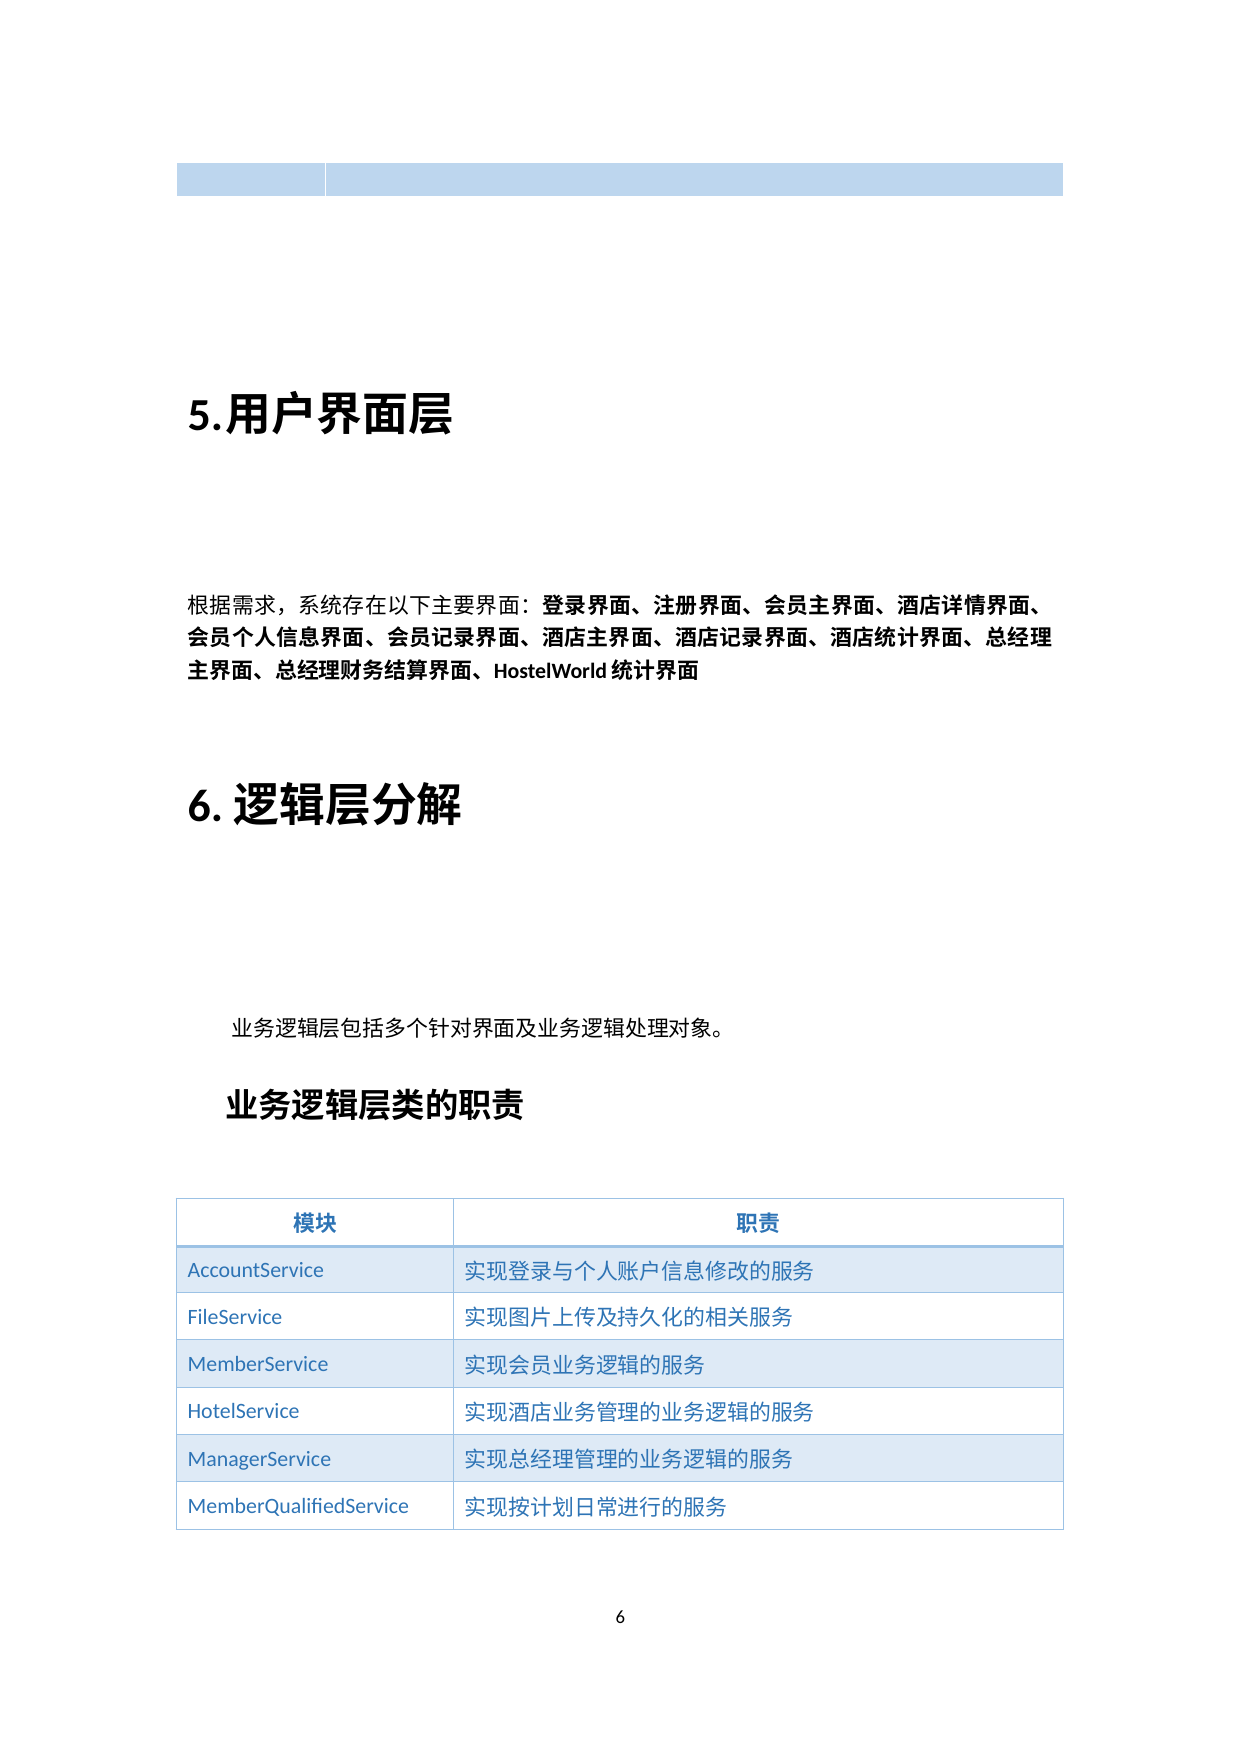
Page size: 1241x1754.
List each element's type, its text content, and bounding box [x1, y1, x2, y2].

table_cell MemberQualifiedService [177, 1482, 453, 1528]
table_cell 实现会员业务逻辑的服务 [454, 1340, 1063, 1387]
table_cell MemberService [177, 1340, 453, 1387]
table_header 职责 [454, 1199, 1063, 1245]
table_cell FileService [177, 1293, 453, 1339]
subtitle 业务逻辑层类的职责 [225, 1070, 1053, 1135]
table_cell [177, 163, 325, 196]
table_cell HotelService [177, 1388, 453, 1434]
table_cell [326, 163, 1063, 196]
text 业务逻辑层包括多个针对界面及业务逻辑处理对象。 [231, 1011, 1053, 1043]
table_cell ManagerService [177, 1435, 453, 1481]
subtitle 用户界面层 [187, 362, 1053, 459]
text 根据需求，系统存在以下主要界面：登录界面、注册界面、会员主界面、酒店详情界面、会员个人信息界面、会员记录界面、酒店主界面、酒店记录界面、酒店统计界面、总经理主界面、总经理财务结算界面、HostelWorld统计界面 [187, 587, 1053, 685]
table_cell 实现按计划日常进行的服务 [454, 1482, 1063, 1528]
table_cell 实现酒店业务管理的业务逻辑的服务 [454, 1388, 1063, 1434]
subtitle 6. 逻辑层分解 [187, 753, 1053, 850]
table_cell 实现图片上传及持久化的相关服务 [454, 1293, 1063, 1339]
table_cell 实现总经理管理的业务逻辑的服务 [454, 1435, 1063, 1481]
table_cell 实现登录与个人账户信息修改的服务 [454, 1248, 1063, 1292]
table_cell AccountService [177, 1248, 453, 1292]
table_header 模块 [177, 1199, 453, 1245]
